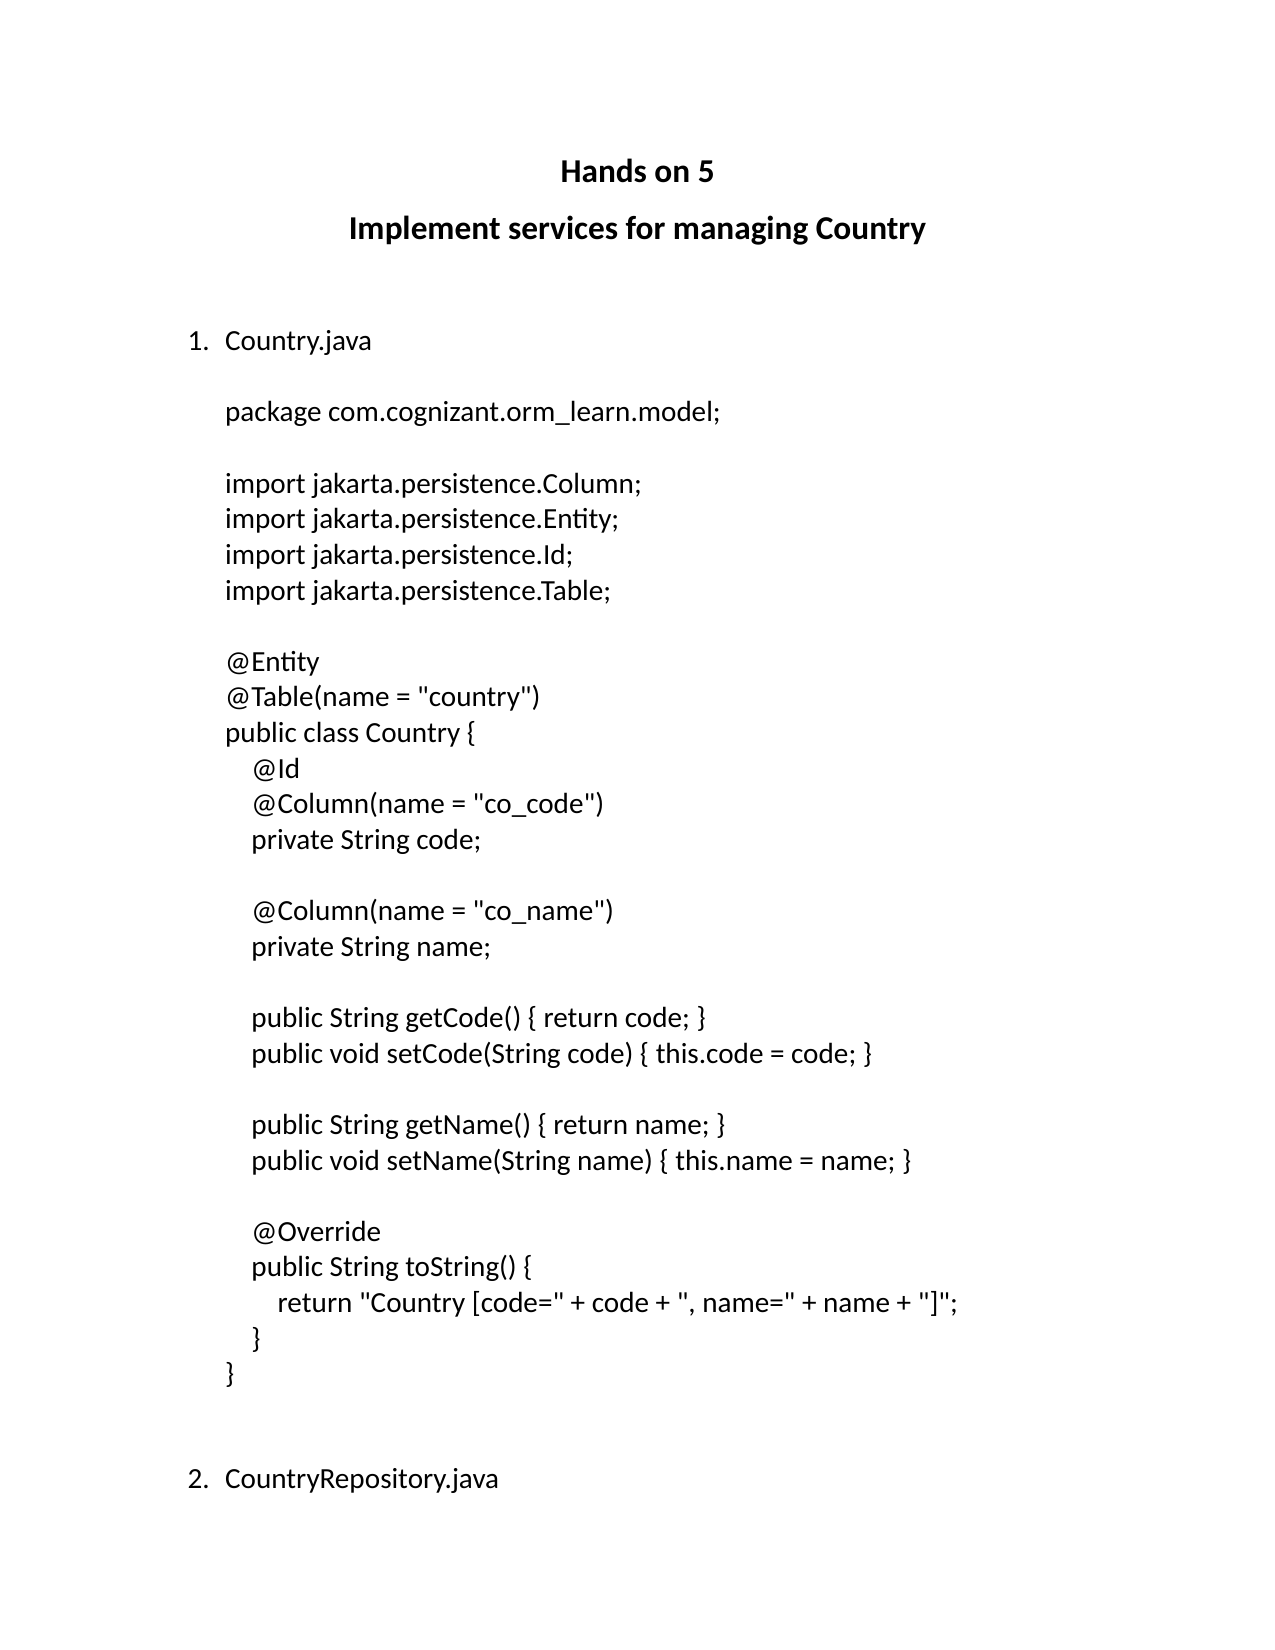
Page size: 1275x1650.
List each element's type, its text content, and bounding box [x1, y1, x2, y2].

list } [225, 1320, 1125, 1355]
list } [225, 1355, 1125, 1391]
list public String getName() { return name; } [225, 1106, 1125, 1142]
list @Entity [225, 643, 1125, 678]
list import jakarta.persistence.Id; [225, 536, 1125, 572]
list import jakarta.persistence.Entity; [225, 500, 1125, 536]
text Hands on 5 [150, 150, 1125, 191]
list public void setName(String name) { this.name = name; } [225, 1142, 1125, 1177]
list CountryRepository.java [187, 1460, 1125, 1496]
list return "Country [code=" + code + ", name=" + name + "]"; [225, 1284, 1125, 1320]
list private String name; [225, 928, 1125, 963]
list public void setCode(String code) { this.code = code; } [225, 1035, 1125, 1070]
list @Id [225, 750, 1125, 785]
list public String toString() { [225, 1248, 1125, 1284]
list @Override [225, 1213, 1125, 1248]
list import jakarta.persistence.Column; [225, 465, 1125, 500]
list private String code; [225, 821, 1125, 857]
list @Column(name = "co_name") [225, 892, 1125, 928]
list import jakarta.persistence.Table; [225, 572, 1125, 607]
list public class Country { [225, 714, 1125, 750]
list @Table(name = "country") [225, 678, 1125, 714]
list @Column(name = "co_code") [225, 785, 1125, 821]
text Implement services for managing Country [150, 207, 1125, 248]
list package com.cognizant.orm_learn.model; [225, 393, 1125, 429]
list Country.java [187, 322, 1125, 358]
list public String getCode() { return code; } [225, 999, 1125, 1035]
